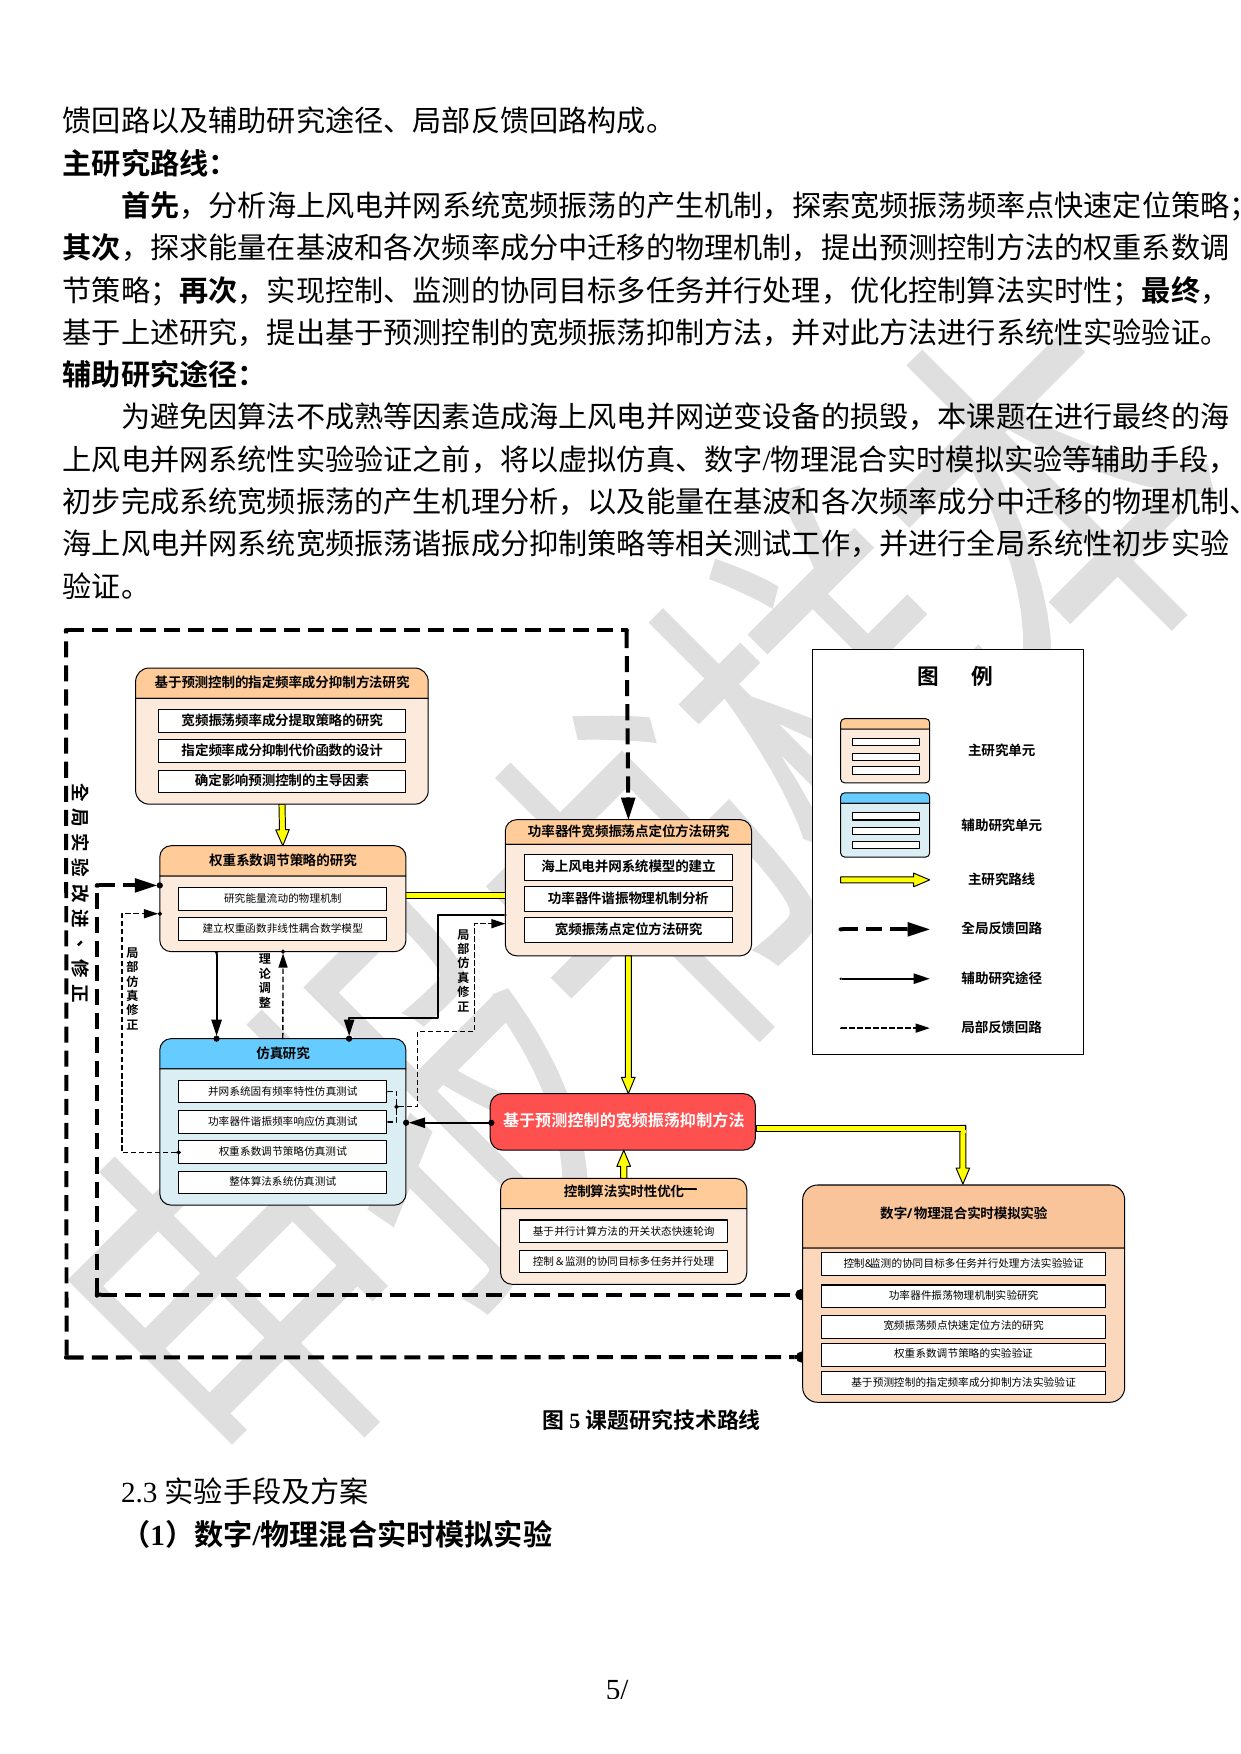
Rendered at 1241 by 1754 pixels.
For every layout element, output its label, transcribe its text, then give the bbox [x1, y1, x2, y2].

text 辅助研究途径： [62, 352, 1240, 394]
text 图 5 课题研究技术路线 [62, 1403, 1240, 1435]
text （1）数字/物理混合实时模拟实验 [62, 1511, 1240, 1553]
text 为避免因算法不成熟等因素造成海上风电并网逆变设备的损毁，本课题在进行最终的海上风电并网系统性实验验证之前，将以虚拟仿真、数字/物理混合实时模拟实验等辅助手段，初步完成系统宽频振荡的产生机理分析，以及能量在基波和各次频率成分中迁移的物理机制、海上风电并网系统宽频振荡谐振成分抑制策略等相关测试工作，并进行全局系统性初步实验验证。 [62, 394, 1240, 605]
text 2.3 实验手段及方案 [62, 1469, 1240, 1511]
text 首先，分析海上风电并网系统宽频振荡的产生机制，探索宽频振荡频率点快速定位策略；其次，探求能量在基波和各次频率成分中迁移的物理机制，提出预测控制方法的权重系数调节策略；再次，实现控制、监测的协同目标多任务并行处理，优化控制算法实时性；最终，基于上述研究，提出基于预测控制的宽频振荡抑制方法，并对此方法进行系统性实验验证。 [62, 182, 1240, 352]
text 课题将采取层级递进、单元化的方式展开研究，技术路线如5所示，主体研究内容和研究工作构成主研究单元，其余研究工作构成辅助研究单元。研究路线由主研究路线、全局反馈回路以及辅助研究途径、局部反馈回路构成。 [62, 98, 1240, 140]
text 主研究路线： [62, 140, 1240, 182]
